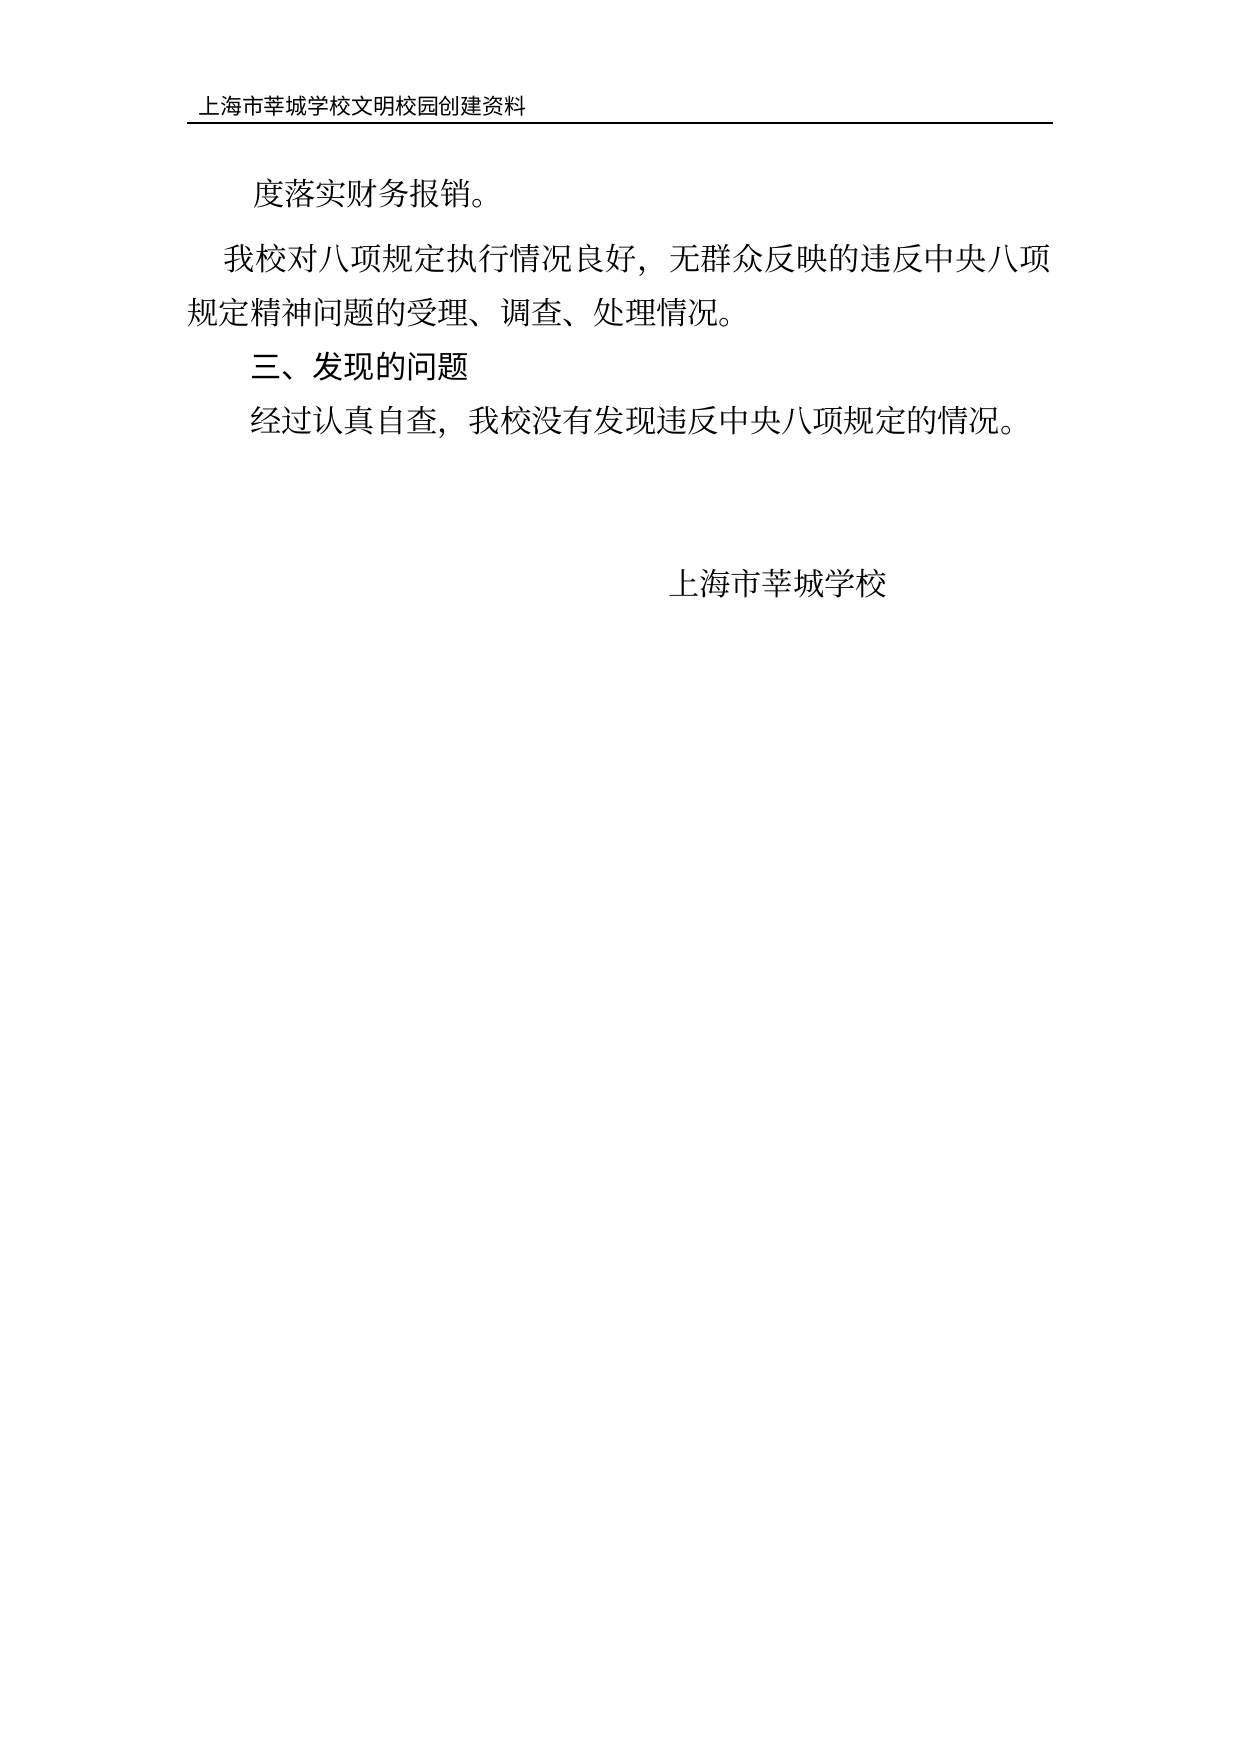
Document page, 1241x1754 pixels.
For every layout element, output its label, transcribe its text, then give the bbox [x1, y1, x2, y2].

text 经过认真自查，我校没有发现违反中央八项规定的情况。 [187, 389, 1053, 444]
text 上海市莘城学校 [187, 552, 1053, 606]
text 我校对八项规定执行情况良好，无群众反映的违反中央八项规定精神问题的受理、调查、处理情况。 [187, 227, 1053, 335]
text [253, 162, 1053, 227]
text 三、发现的问题 [187, 335, 1053, 389]
